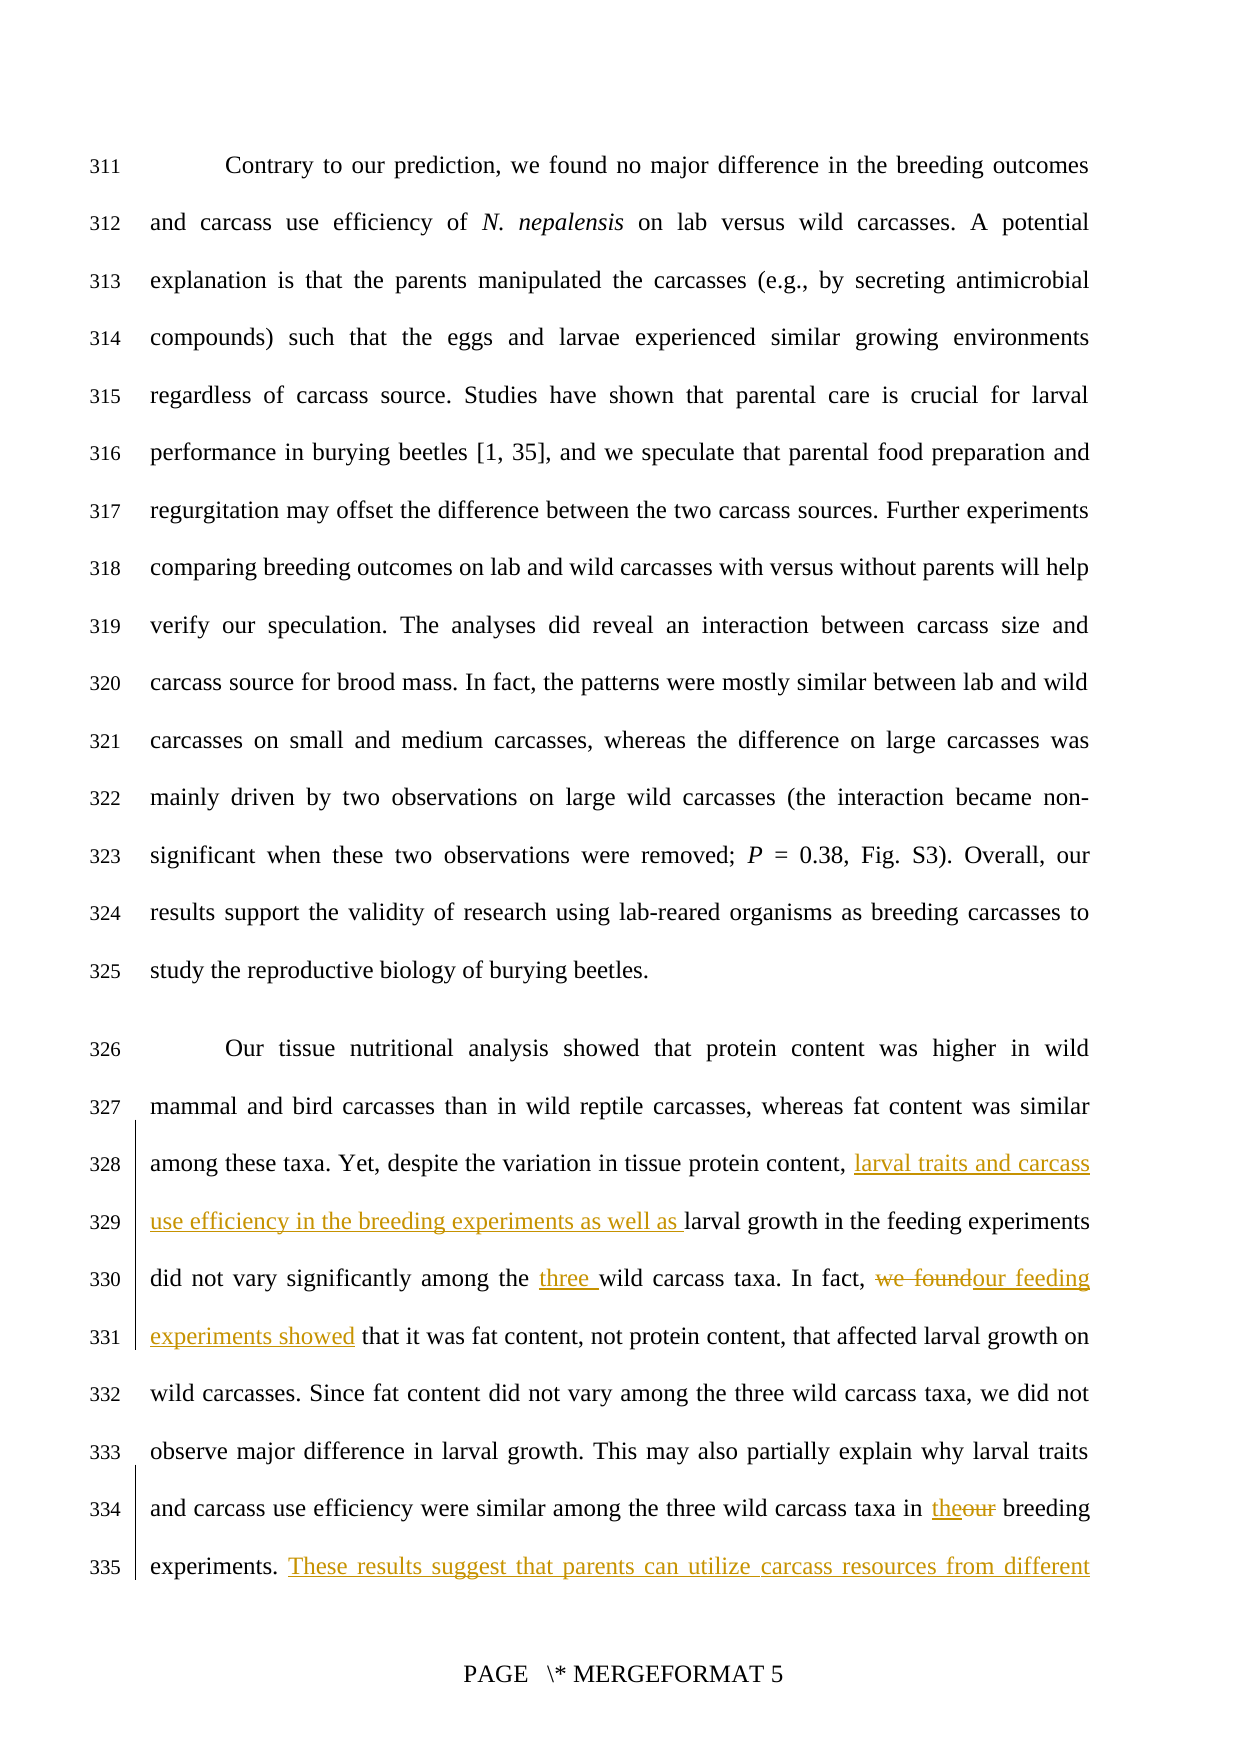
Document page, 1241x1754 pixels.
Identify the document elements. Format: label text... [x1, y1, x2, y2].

text Contrary to our prediction, we found no major difference in the breeding outcomes and carcass use efficiency of N. nepalensis on lab versus wild carcasses. A potential explanation is that the parents manipulated the carcasses (e.g., by secreting antimicrobial compounds) such that the eggs and larvae experienced similar growing environments regardless of carcass source. Studies have shown that parental care is crucial for larval performance in burying beetles [1, 35], and we speculate that parental food preparation and regurgitation may offset the difference between the two carcass sources. Further experiments comparing breeding outcomes on lab and wild carcasses with versus without parents will help verify our speculation. The analyses did reveal an interaction between carcass size and carcass source for brood mass. In fact, the patterns were mostly similar between lab and wild carcasses on small and medium carcasses, whereas the difference on large carcasses was mainly driven by two observations on large wild carcasses (the interaction became non-significant when these two observations were removed; P = 0.38, Fig. S3). Overall, our results support the validity of research using lab-reared organisms as breeding carcasses to study the reproductive biology of burying beetles. [150, 150, 1090, 984]
